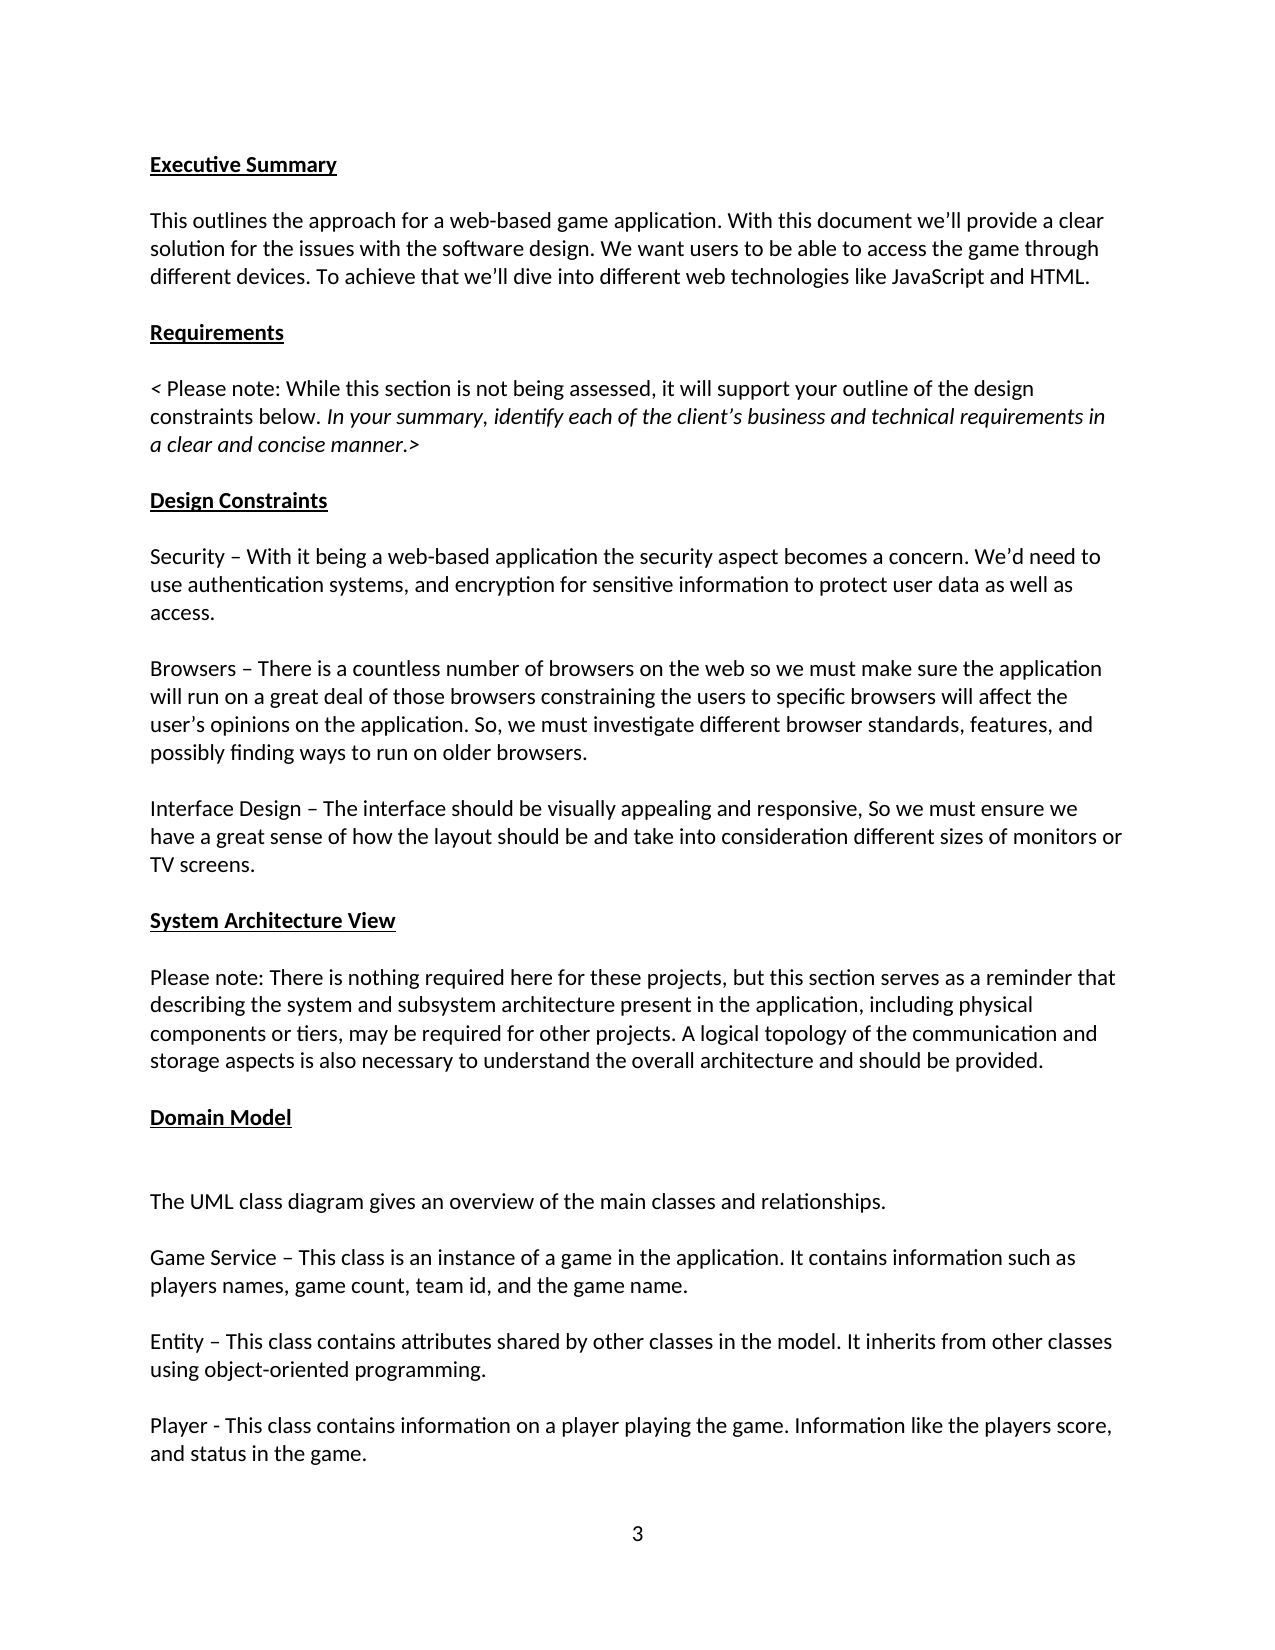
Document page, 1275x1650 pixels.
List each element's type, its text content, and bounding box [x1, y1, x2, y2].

text Player - This class contains information on a player playing the game. Information like the players score, and status in the game. [150, 1411, 1125, 1467]
text Browsers – There is a countless number of browsers on the web so we must make sure the application will run on a great deal of those browsers constraining the users to specific browsers will affect the user’s opinions on the application. So, we must investigate different browser standards, features, and possibly finding ways to run on older browsers. [150, 654, 1125, 766]
subtitle System Architecture View [150, 907, 1125, 934]
text Entity – This class contains attributes shared by other classes in the model. It inherits from other classes using object-oriented programming. [150, 1327, 1125, 1383]
text < Please note: While this section is not being assessed, it will support your outline of the design constraints below. In your summary, identify each of the client’s business and technical requirements in a clear and concise manner.> [150, 374, 1125, 458]
subtitle Domain Model [150, 1103, 1125, 1131]
text The UML class diagram gives an overview of the main classes and relationships. [150, 1187, 1125, 1215]
text Please note: There is nothing required here for these projects, but this section serves as a reminder that describing the system and subsystem architecture present in the application, including physical components or tiers, may be required for other projects. A logical topology of the communication and storage aspects is also necessary to understand the overall architecture and should be provided. [150, 963, 1125, 1075]
subtitle Design Constraints [150, 486, 1125, 514]
text Security – With it being a web-based application the security aspect becomes a concern. We’d need to use authentication systems, and encryption for sensitive information to protect user data as well as access. [150, 542, 1125, 626]
subtitle Executive Summary [150, 150, 1125, 178]
text This outlines the approach for a web-based game application. With this document we’ll provide a clear solution for the issues with the software design. We want users to be able to access the game through different devices. To achieve that we’ll dive into different web technologies like JavaScript and HTML. [150, 206, 1125, 290]
text Interface Design – The interface should be visually appealing and responsive, So we must ensure we have a great sense of how the layout should be and take into consideration different sizes of monitors or TV screens. [150, 794, 1125, 878]
subtitle Requirements [150, 318, 1125, 346]
text Game Service – This class is an instance of a game in the application. It contains information such as players names, game count, team id, and the game name. [150, 1243, 1125, 1299]
